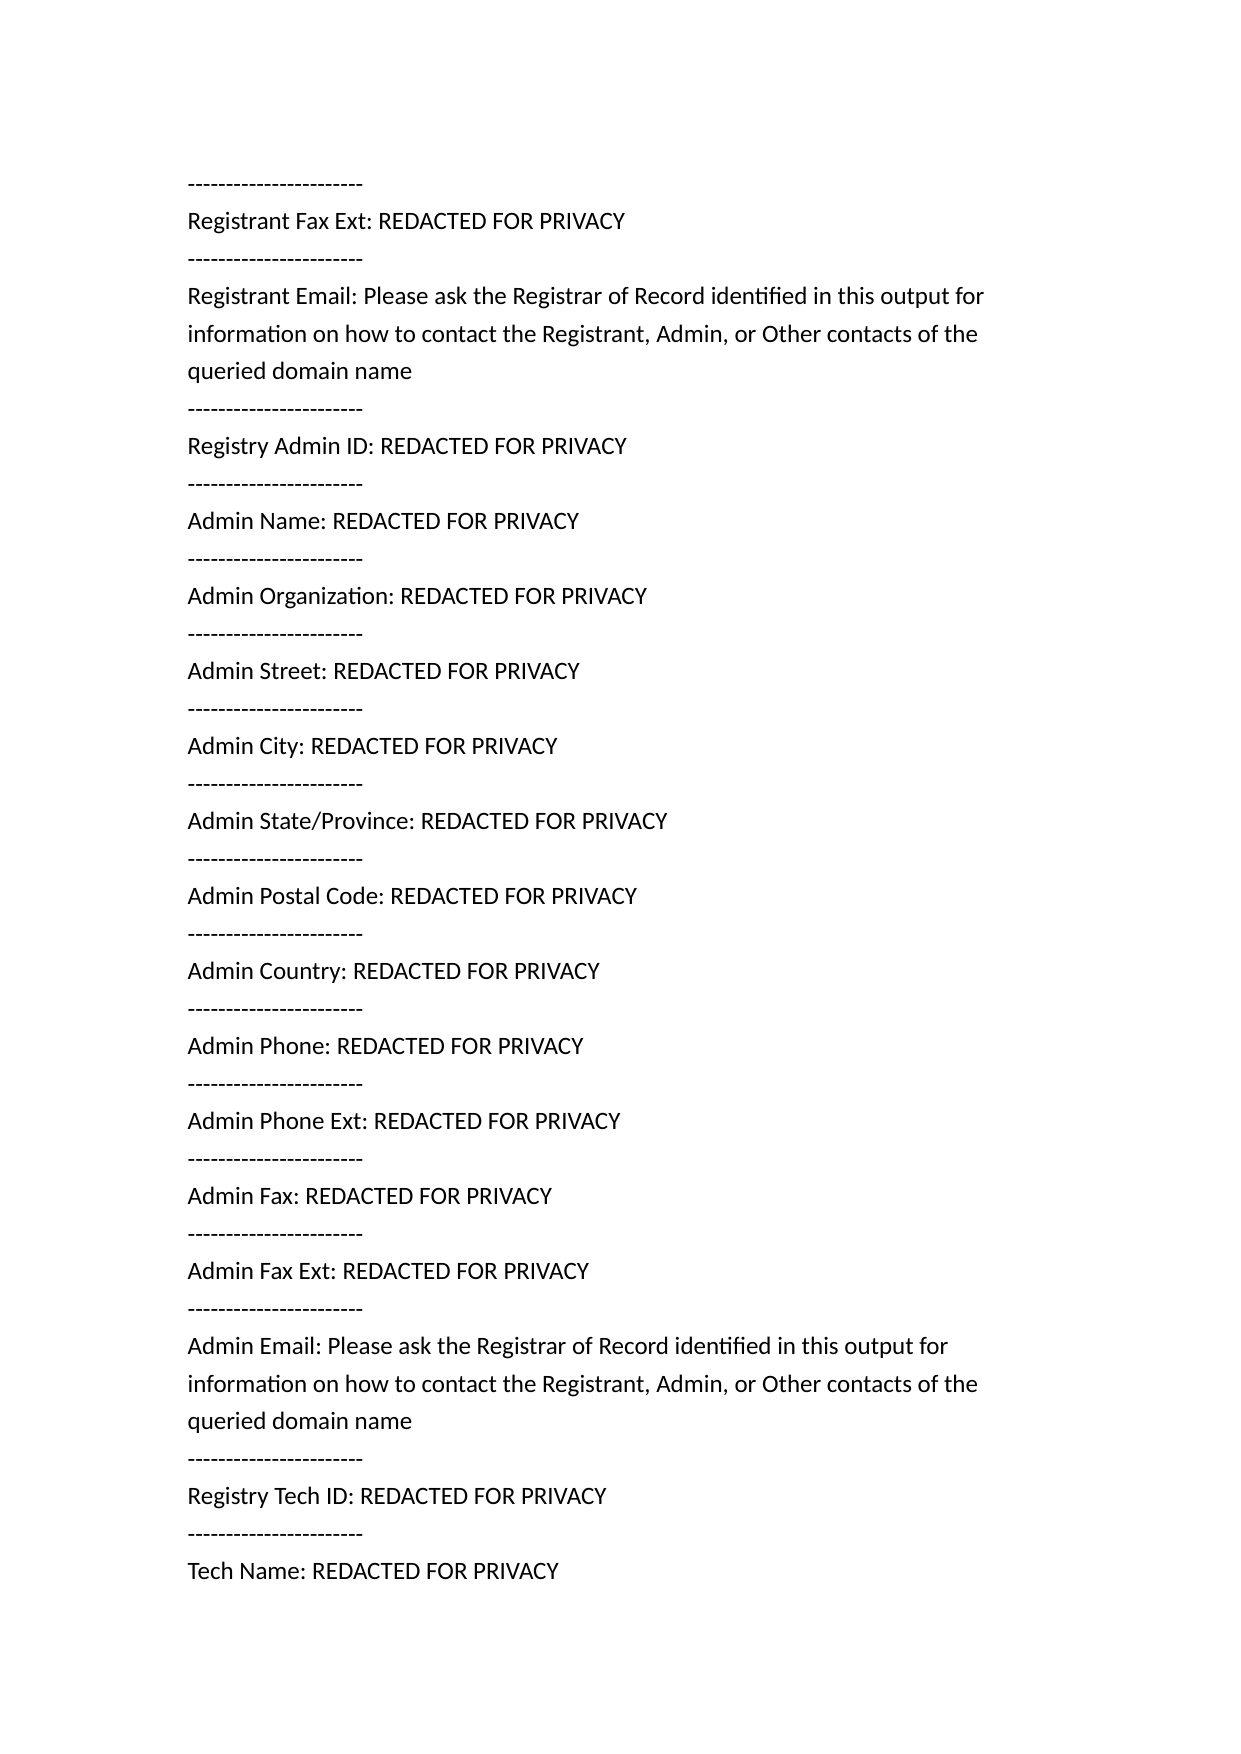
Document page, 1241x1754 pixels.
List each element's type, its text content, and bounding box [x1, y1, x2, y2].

text Admin City: REDACTED FOR PRIVACY [187, 727, 1053, 764]
text ----------------------- [187, 914, 1053, 952]
text Admin Fax: REDACTED FOR PRIVACY [187, 1177, 1053, 1214]
text ----------------------- [187, 689, 1053, 727]
text Admin Street: REDACTED FOR PRIVACY [187, 652, 1053, 689]
text Tech Name: REDACTED FOR PRIVACY [187, 1552, 1053, 1589]
text ----------------------- [187, 239, 1053, 277]
text Registrant Fax Ext: REDACTED FOR PRIVACY [187, 202, 1053, 239]
text Admin Country: REDACTED FOR PRIVACY [187, 952, 1053, 989]
text ----------------------- [187, 989, 1053, 1027]
text Registrant Email: Please ask the Registrar of Record identified in this output for information on how to contact the Registrant, Admin, or Other contacts of the queried domain name [187, 277, 1053, 389]
text Admin Organization: REDACTED FOR PRIVACY [187, 577, 1053, 614]
text ----------------------- [187, 389, 1053, 427]
text ----------------------- [187, 1439, 1053, 1477]
text Admin Phone: REDACTED FOR PRIVACY [187, 1027, 1053, 1064]
text ----------------------- [187, 164, 1053, 202]
text ----------------------- [187, 1064, 1053, 1102]
text Admin Name: REDACTED FOR PRIVACY [187, 502, 1053, 539]
text ----------------------- [187, 764, 1053, 802]
text Registry Tech ID: REDACTED FOR PRIVACY [187, 1477, 1053, 1514]
text Registry Admin ID: REDACTED FOR PRIVACY [187, 427, 1053, 464]
text ----------------------- [187, 839, 1053, 877]
text ----------------------- [187, 464, 1053, 502]
text ----------------------- [187, 1289, 1053, 1327]
text ----------------------- [187, 614, 1053, 652]
text Admin Phone Ext: REDACTED FOR PRIVACY [187, 1102, 1053, 1139]
text Admin Fax Ext: REDACTED FOR PRIVACY [187, 1252, 1053, 1289]
text ----------------------- [187, 539, 1053, 577]
text ----------------------- [187, 1514, 1053, 1552]
text ----------------------- [187, 1139, 1053, 1177]
text Admin State/Province: REDACTED FOR PRIVACY [187, 802, 1053, 839]
text Admin Postal Code: REDACTED FOR PRIVACY [187, 877, 1053, 914]
text Admin Email: Please ask the Registrar of Record identified in this output for information on how to contact the Registrant, Admin, or Other contacts of the queried domain name [187, 1327, 1053, 1439]
text ----------------------- [187, 1214, 1053, 1252]
